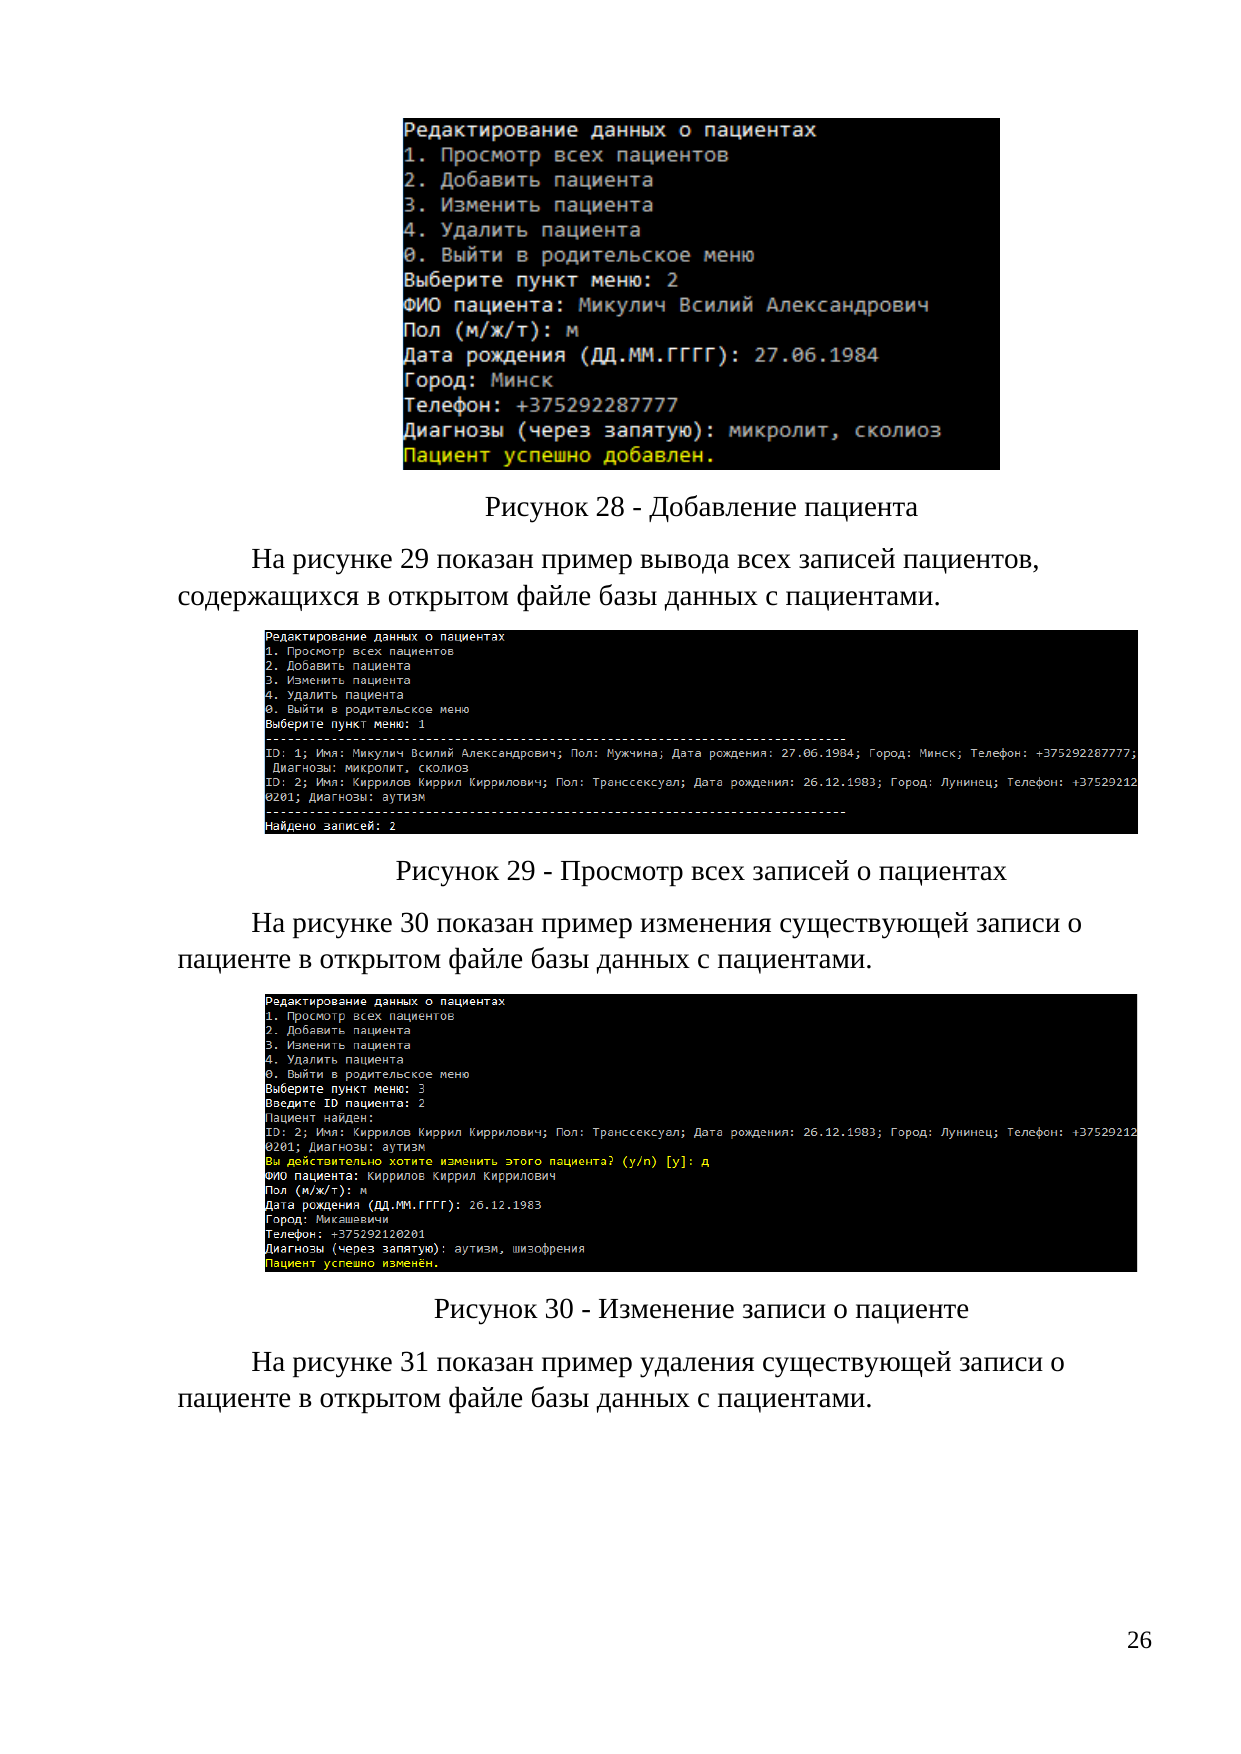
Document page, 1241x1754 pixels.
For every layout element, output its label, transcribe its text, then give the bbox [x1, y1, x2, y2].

text На рисунке 29 показан пример вывода всех записей пациентов, содержащихся в открытом файле базы данных с пациентами. [177, 541, 1152, 611]
text Рисунок 29 - Просмотр всех записей о пациентах [177, 853, 1152, 886]
text На рисунке 30 показан пример изменения существующей записи о пациенте в открытом файле базы данных с пациентами. [177, 905, 1152, 975]
text Рисунок 30 - Изменение записи о пациенте [177, 1291, 1152, 1324]
picture [265, 994, 1138, 1272]
picture [264, 630, 1139, 834]
text На рисунке 31 показан пример удаления существующей записи о пациенте в открытом файле базы данных с пациентами. [177, 1344, 1152, 1413]
text Рисунок 28 - Добавление пациента [177, 489, 1152, 522]
picture [402, 118, 1000, 470]
